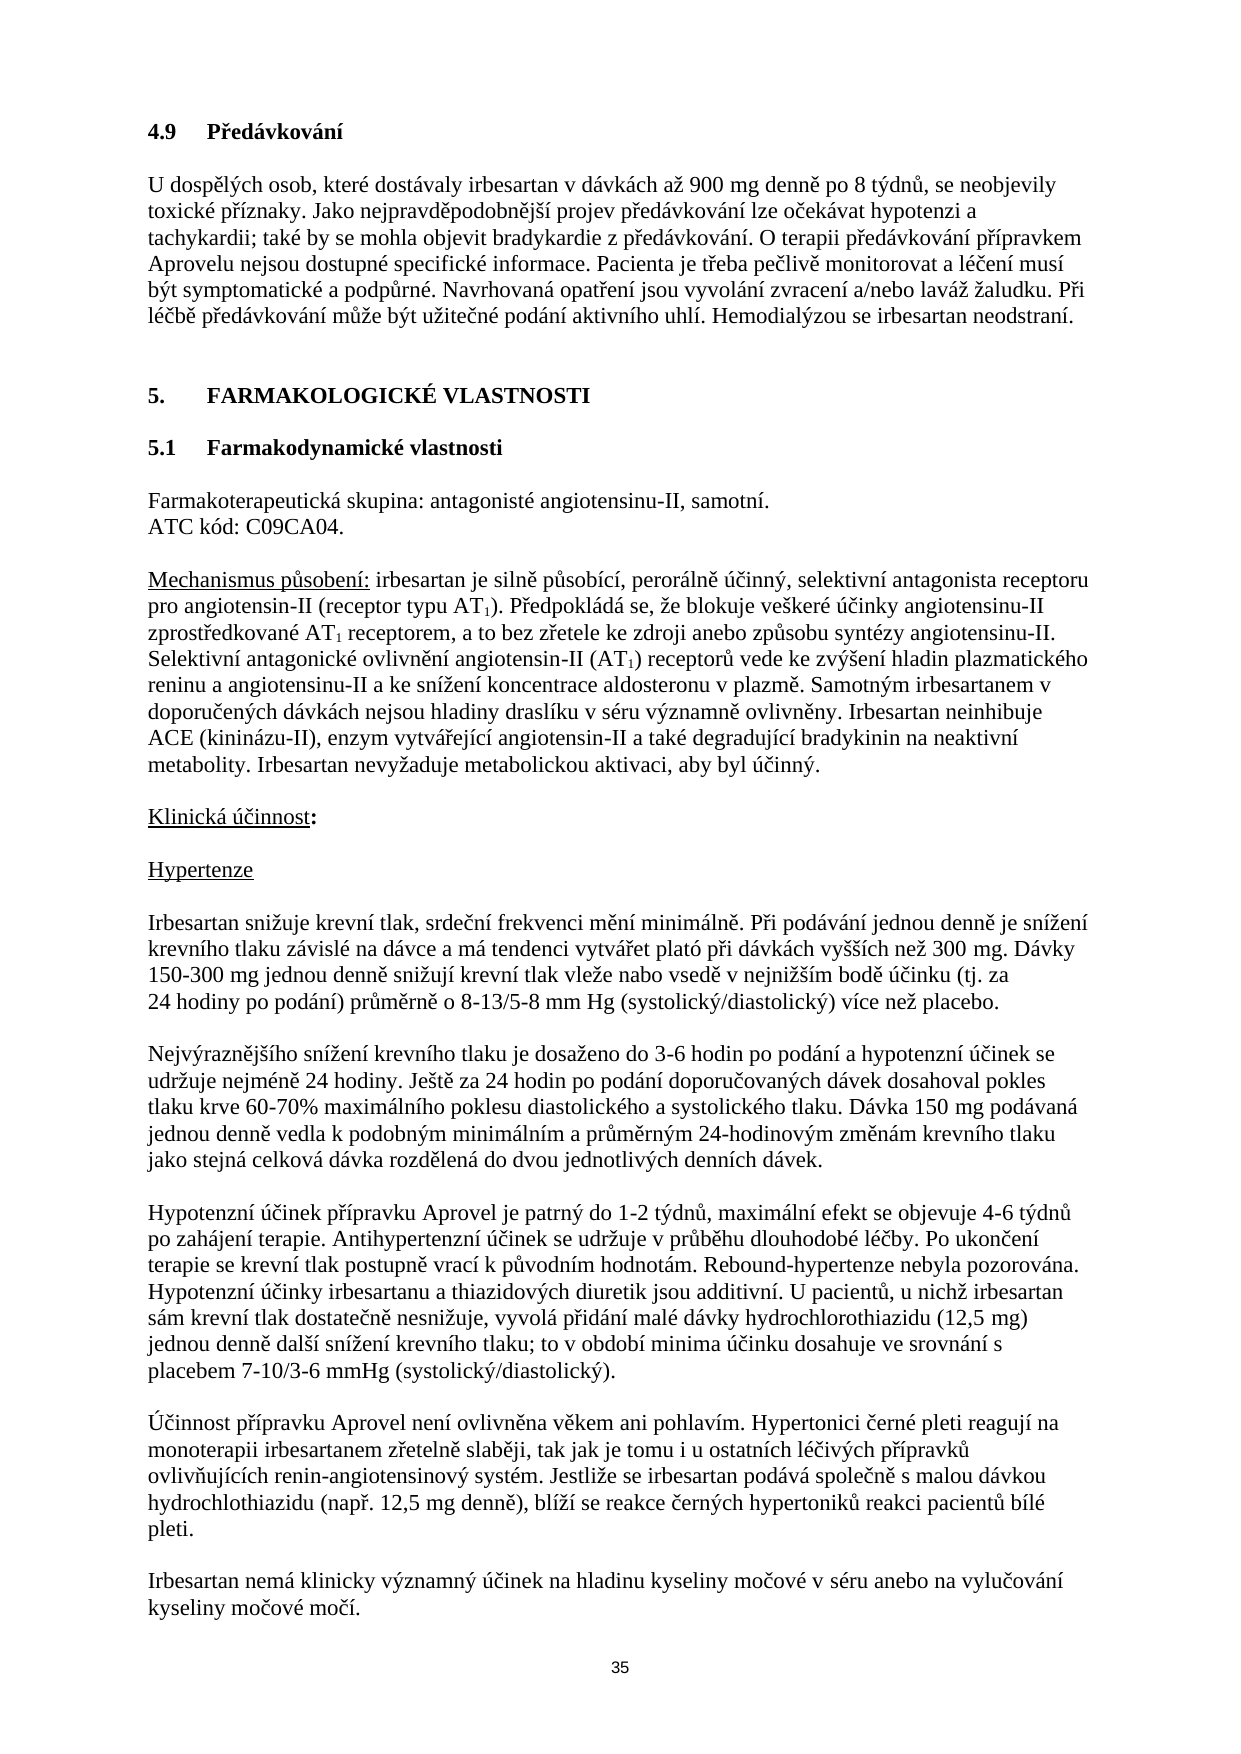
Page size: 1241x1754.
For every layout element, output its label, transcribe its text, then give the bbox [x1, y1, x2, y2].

subtitle 5. FARMAKOLOGICKÉ VLASTNOSTI [148, 382, 1093, 408]
text Farmakoterapeutická skupina: antagonisté angiotensinu-II, samotní. [148, 487, 1093, 513]
text Mechanismus působení: irbesartan je silně působící, perorálně účinný, selektivní antagonista receptoru pro angiotensin-II (receptor typu AT1). Předpokládá se, že blokuje veškeré účinky angiotensinu-II zprostředkované AT1 receptorem, a to bez zřetele ke zdroji anebo způsobu syntézy angiotensinu-II. Selektivní antagonické ovlivnění angiotensin-II (AT1) receptorů vede ke zvýšení hladin plazmatického reninu a angiotensinu-II a ke snížení koncentrace aldosteronu v plazmě. Samotným irbesartanem v doporučených dávkách nejsou hladiny draslíku v séru významně ovlivněny. Irbesartan neinhibuje ACE (kininázu-II), enzym vytvářející angiotensin-II a také degradující bradykinin na neaktivní metabolity. Irbesartan nevyžaduje metabolickou aktivaci, aby byl účinný. [148, 566, 1093, 777]
text ATC kód: C09CA04. [148, 513, 1093, 540]
subtitle 5.1 Farmakodynamické vlastnosti [148, 434, 1093, 461]
subtitle 4.9 Předávkování [148, 118, 1093, 144]
text Účinnost přípravku Aprovel není ovlivněna věkem ani pohlavím. Hypertonici černé pleti reagují na monoterapii irbesartanem zřetelně slaběji, tak jak je tomu i u ostatních léčivých přípravků ovlivňujících renin-angiotensinový systém. Jestliže se irbesartan podává společně s malou dávkou hydrochlothiazidu (např. 12,5 mg denně), blíží se reakce černých hypertoniků reakci pacientů bílé pleti. [148, 1409, 1093, 1541]
text Hypotenzní účinek přípravku Aprovel je patrný do 1-2 týdnů, maximální efekt se objevuje 4-6 týdnů po zahájení terapie. Antihypertenzní účinek se udržuje v průběhu dlouhodobé léčby. Po ukončení terapie se krevní tlak postupně vrací k původním hodnotám. Rebound-hypertenze nebyla pozorována. [148, 1199, 1093, 1278]
text U dospělých osob, které dostávaly irbesartan v dávkách až 900 mg denně po 8 týdnů, se neobjevily toxické příznaky. Jako nejpravděpodobnější projev předávkování lze očekávat hypotenzi a tachykardii; také by se mohla objevit bradykardie z předávkování. O terapii předávkování přípravkem Aprovelu nejsou dostupné specifické informace. Pacienta je třeba pečlivě monitorovat a léčení musí být symptomatické a podpůrné. Navrhovaná opatření jsou vyvolání zvracení a/nebo laváž žaludku. Při léčbě předávkování může být užitečné podání aktivního uhlí. Hemodialýzou se irbesartan neodstraní. [148, 171, 1093, 329]
text Hypotenzní účinky irbesartanu a thiazidových diuretik jsou additivní. U pacientů, u nichž irbesartan sám krevní tlak dostatečně nesnižuje, vyvolá přidání malé dávky hydrochlorothiazidu (12,5 mg) jednou denně další snížení krevního tlaku; to v období minima účinku dosahuje ve srovnání s placebem 7-10/3-6 mmHg (systolický/diastolický). [148, 1278, 1093, 1383]
text Irbesartan nemá klinicky významný účinek na hladinu kyseliny močové v séru anebo na vylučování kyseliny močové močí. [148, 1568, 1093, 1620]
text Nejvýraznějšího snížení krevního tlaku je dosaženo do 3-6 hodin po podání a hypotenzní účinek se udržuje nejméně 24 hodiny. Ještě za 24 hodin po podání doporučovaných dávek dosahoval pokles tlaku krve 60-70% maximálního poklesu diastolického a systolického tlaku. Dávka 150 mg podávaná jednou denně vedla k podobným minimálním a průměrným 24-hodinovým změnám krevního tlaku jako stejná celková dávka rozdělená do dvou jednotlivých denních dávek. [148, 1041, 1093, 1172]
text Irbesartan snižuje krevní tlak, srdeční frekvenci mění minimálně. Při podávání jednou denně je snížení krevního tlaku závislé na dávce a má tendenci vytvářet plató při dávkách vyšších než 300 mg. Dávky 150-300 mg jednou denně snižují krevní tlak vleže nabo vsedě v nejnižším bodě účinku (tj. za 24 hodiny po podání) průměrně o 8-13/5-8 mm Hg (systolický/diastolický) více než placebo. [148, 909, 1093, 1014]
subtitle Klinická účinnost: [148, 803, 1093, 830]
text Hypertenze [148, 856, 1093, 882]
